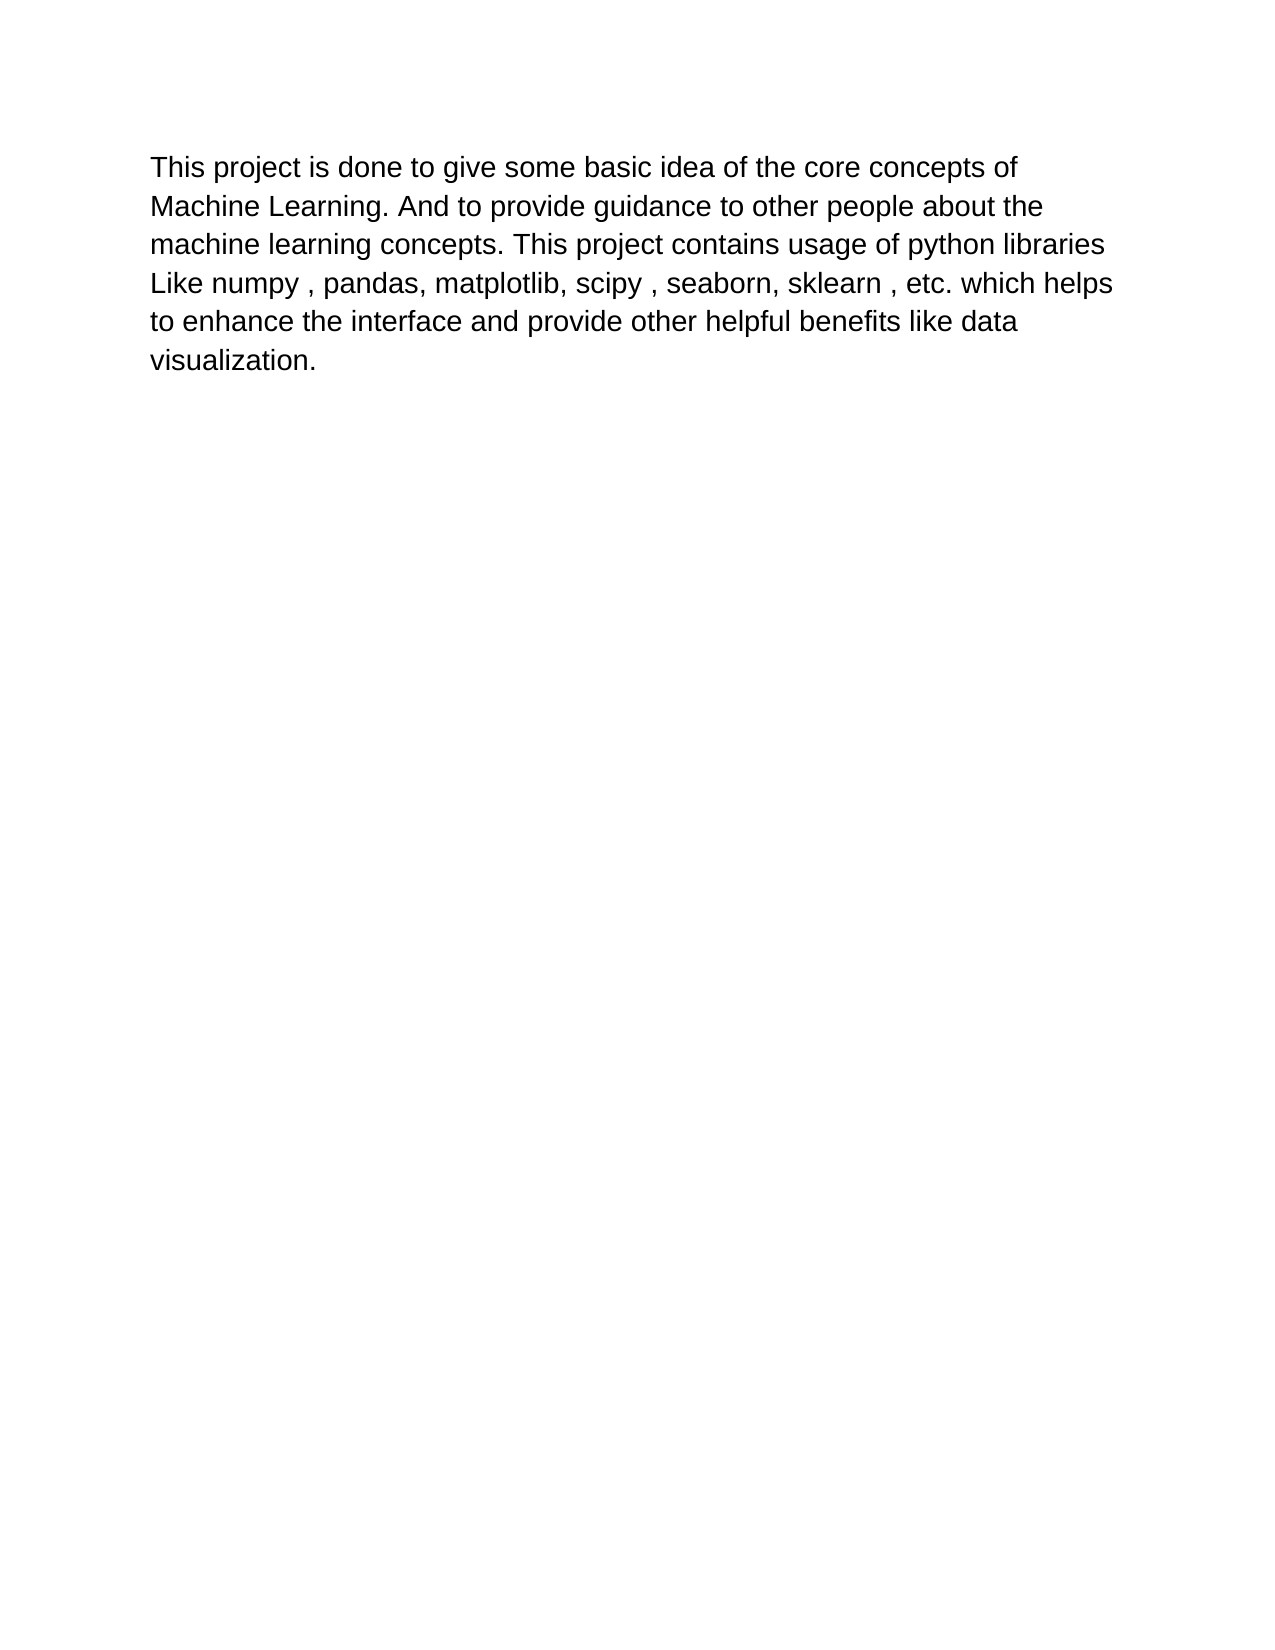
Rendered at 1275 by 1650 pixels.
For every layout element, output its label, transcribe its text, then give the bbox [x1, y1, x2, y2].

text Like numpy , pandas, matplotlib, scipy , seaborn, sklearn , etc. which helps to enhance the interface and provide other helpful benefits like data visualization. [150, 266, 1125, 376]
text This project is done to give some basic idea of the core concepts of Machine Learning. And to provide guidance to other people about the machine learning concepts. This project contains usage of python libraries [150, 150, 1125, 261]
